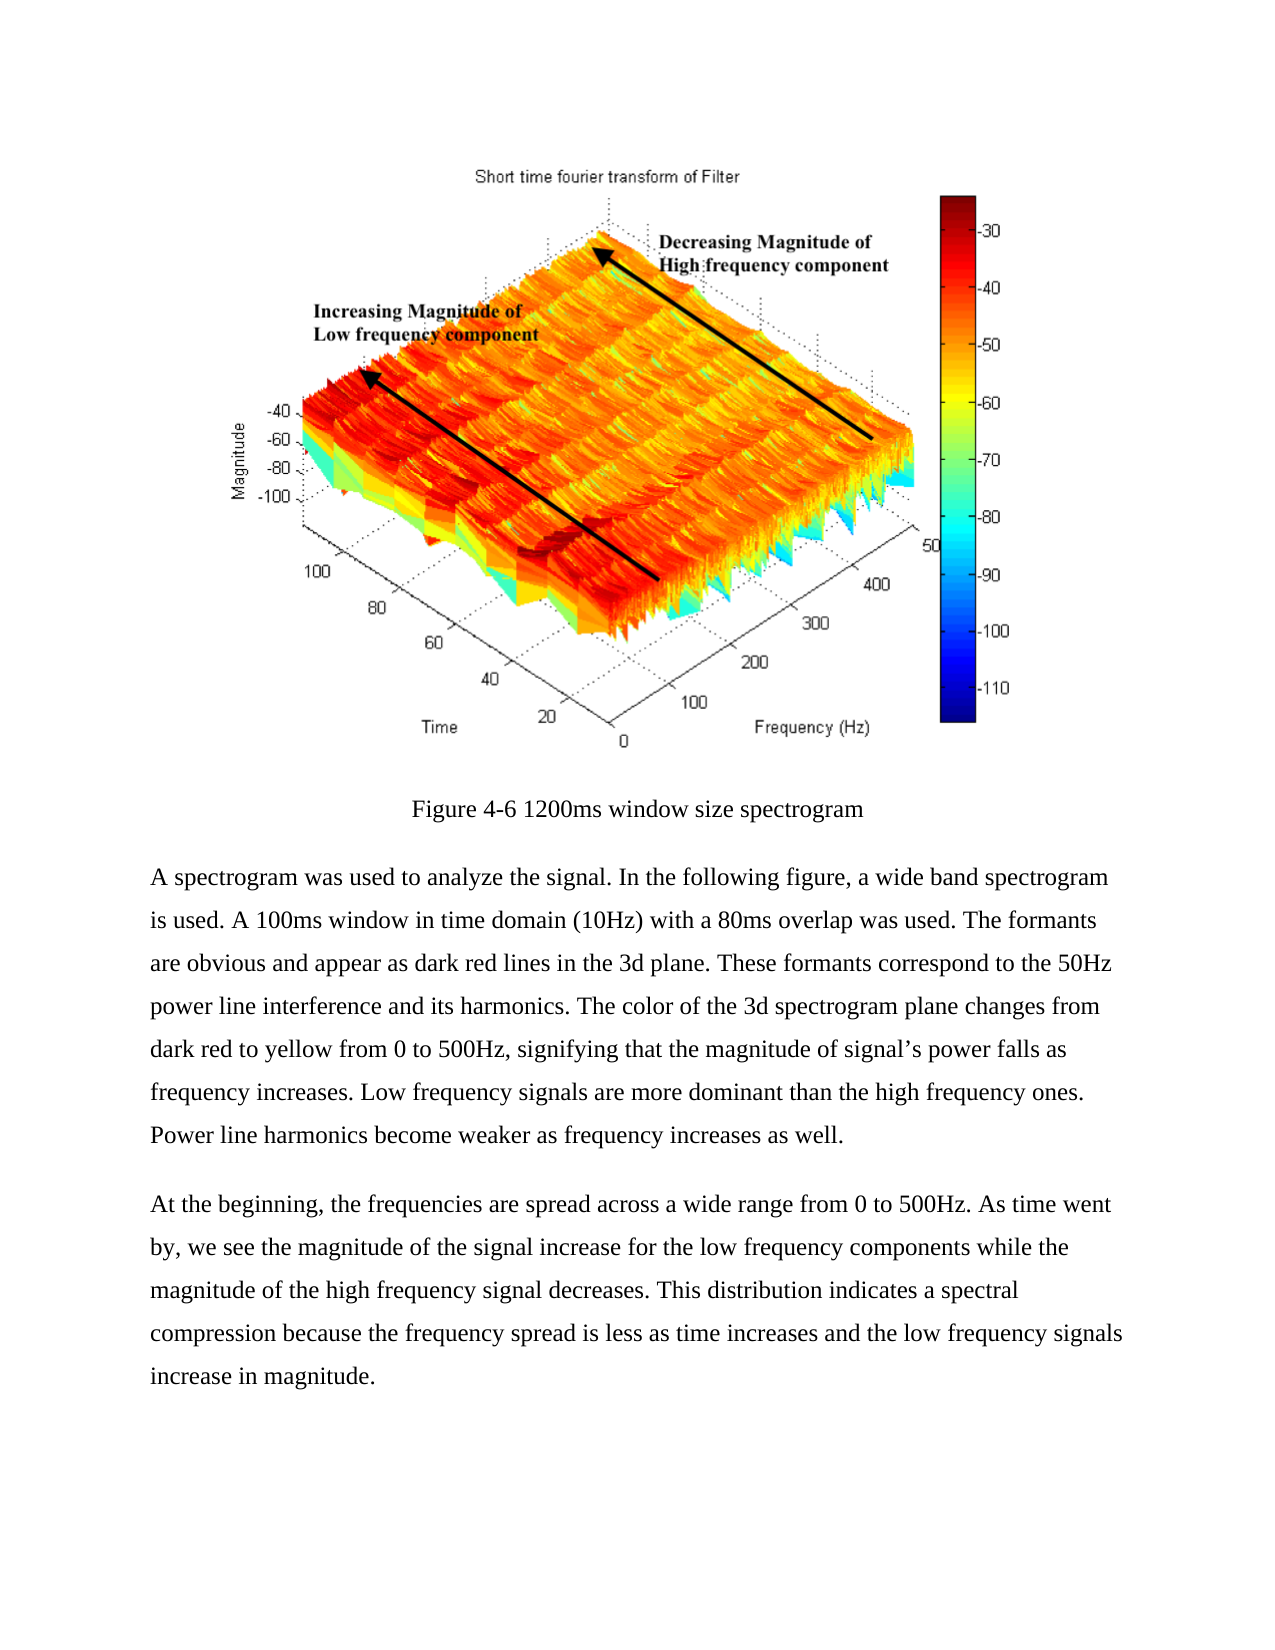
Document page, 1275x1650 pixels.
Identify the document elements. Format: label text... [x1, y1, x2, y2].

picture [186, 150, 1089, 794]
text At the beginning, the frequencies are spread across a wide range from 0 to 500Hz. As time went by, we see the magnitude of the signal increase for the low frequency components while the magnitude of the high frequency signal decreases. This distribution indicates a spectral compression because the frequency spread is less as time increases and the low frequency signals increase in magnitude. [150, 1189, 1125, 1390]
text A spectrogram was used to analyze the signal. In the following figure, a wide band spectrogram is used. A 100ms window in time domain (10Hz) with a 80ms overlap was used. The formants are obvious and appear as dark red lines in the 3d plane. These formants correspond to the 50Hz power line interference and its harmonics. The color of the 3d spectrogram plane changes from dark red to yellow from 0 to 500Hz, signifying that the magnitude of signal’s power falls as frequency increases. Low frequency signals are more dominant than the high frequency ones. Power line harmonics become weaker as frequency increases as well. [150, 862, 1125, 1149]
